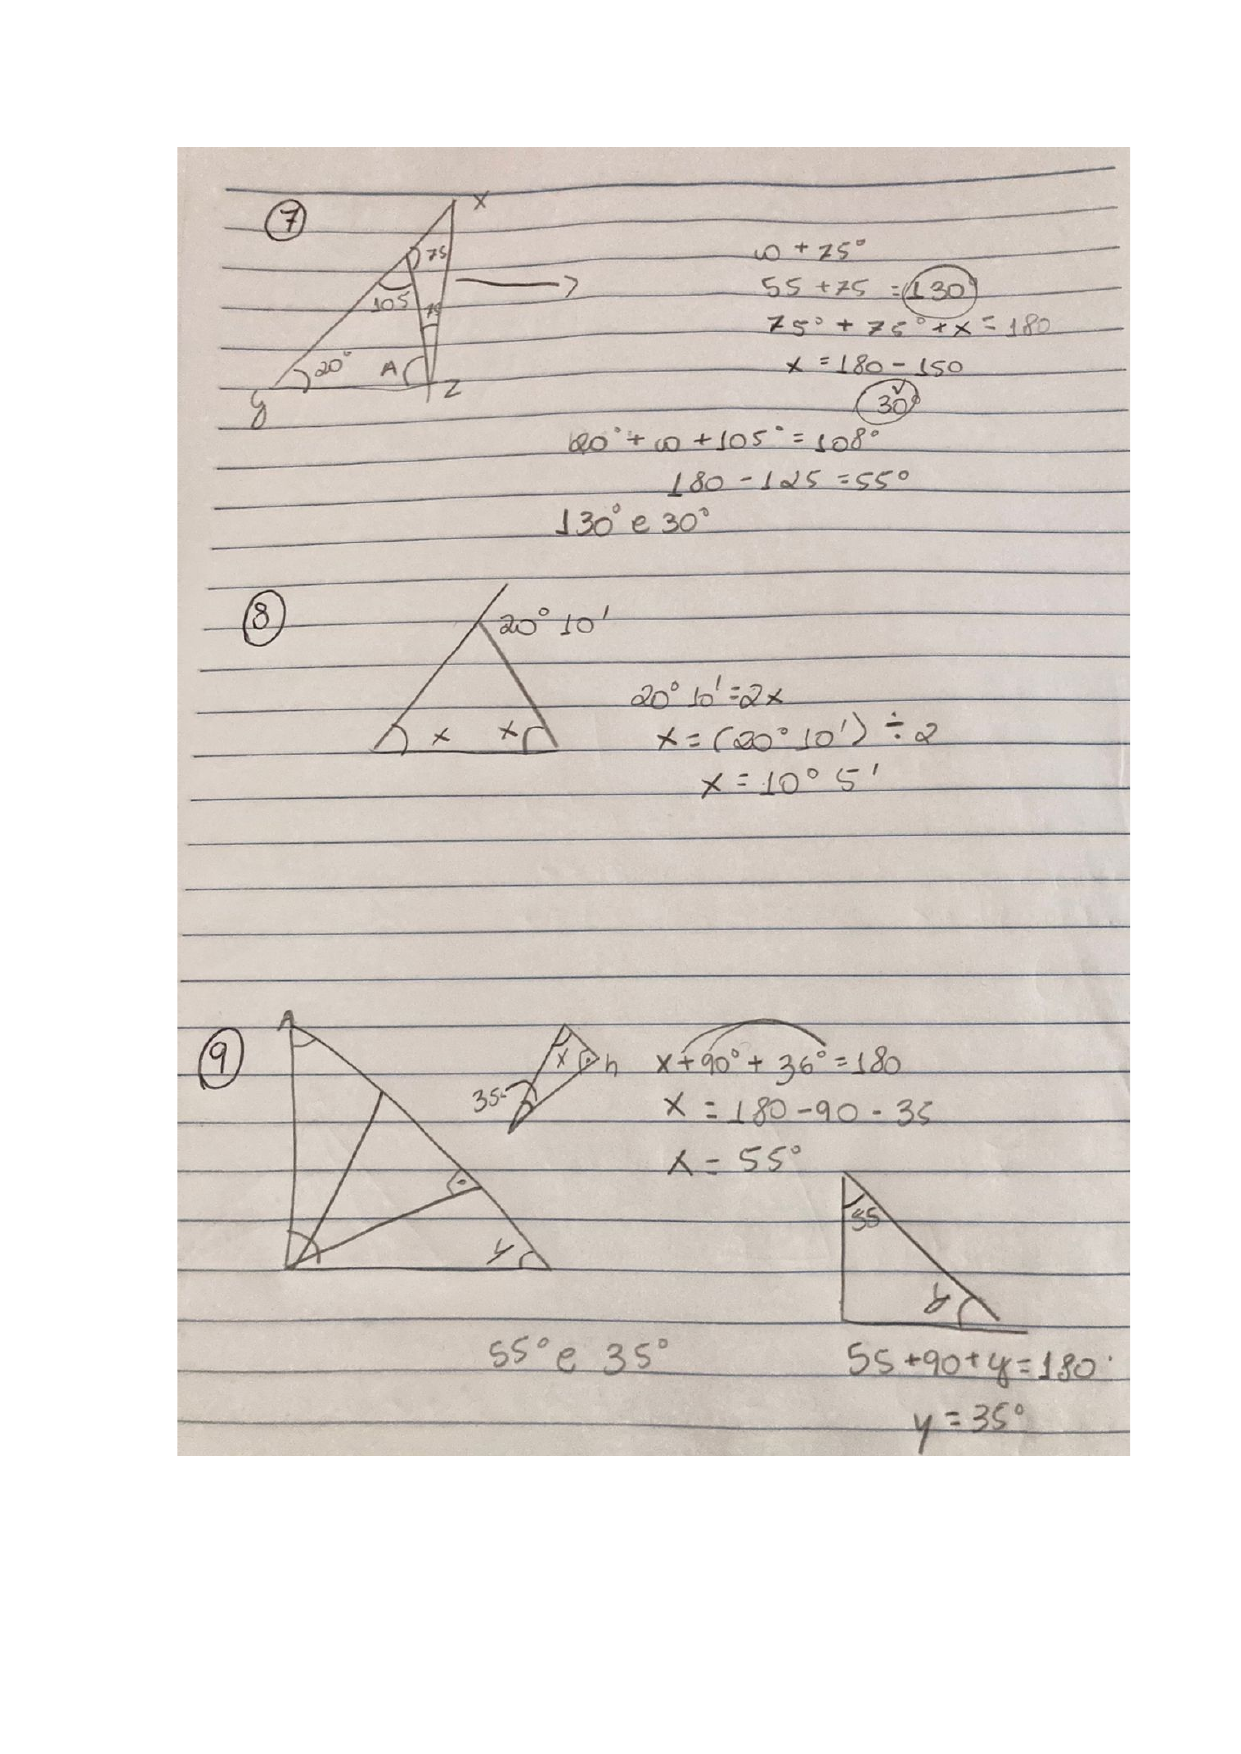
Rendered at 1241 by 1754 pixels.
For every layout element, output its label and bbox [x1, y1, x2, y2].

picture [177, 147, 1131, 1456]
